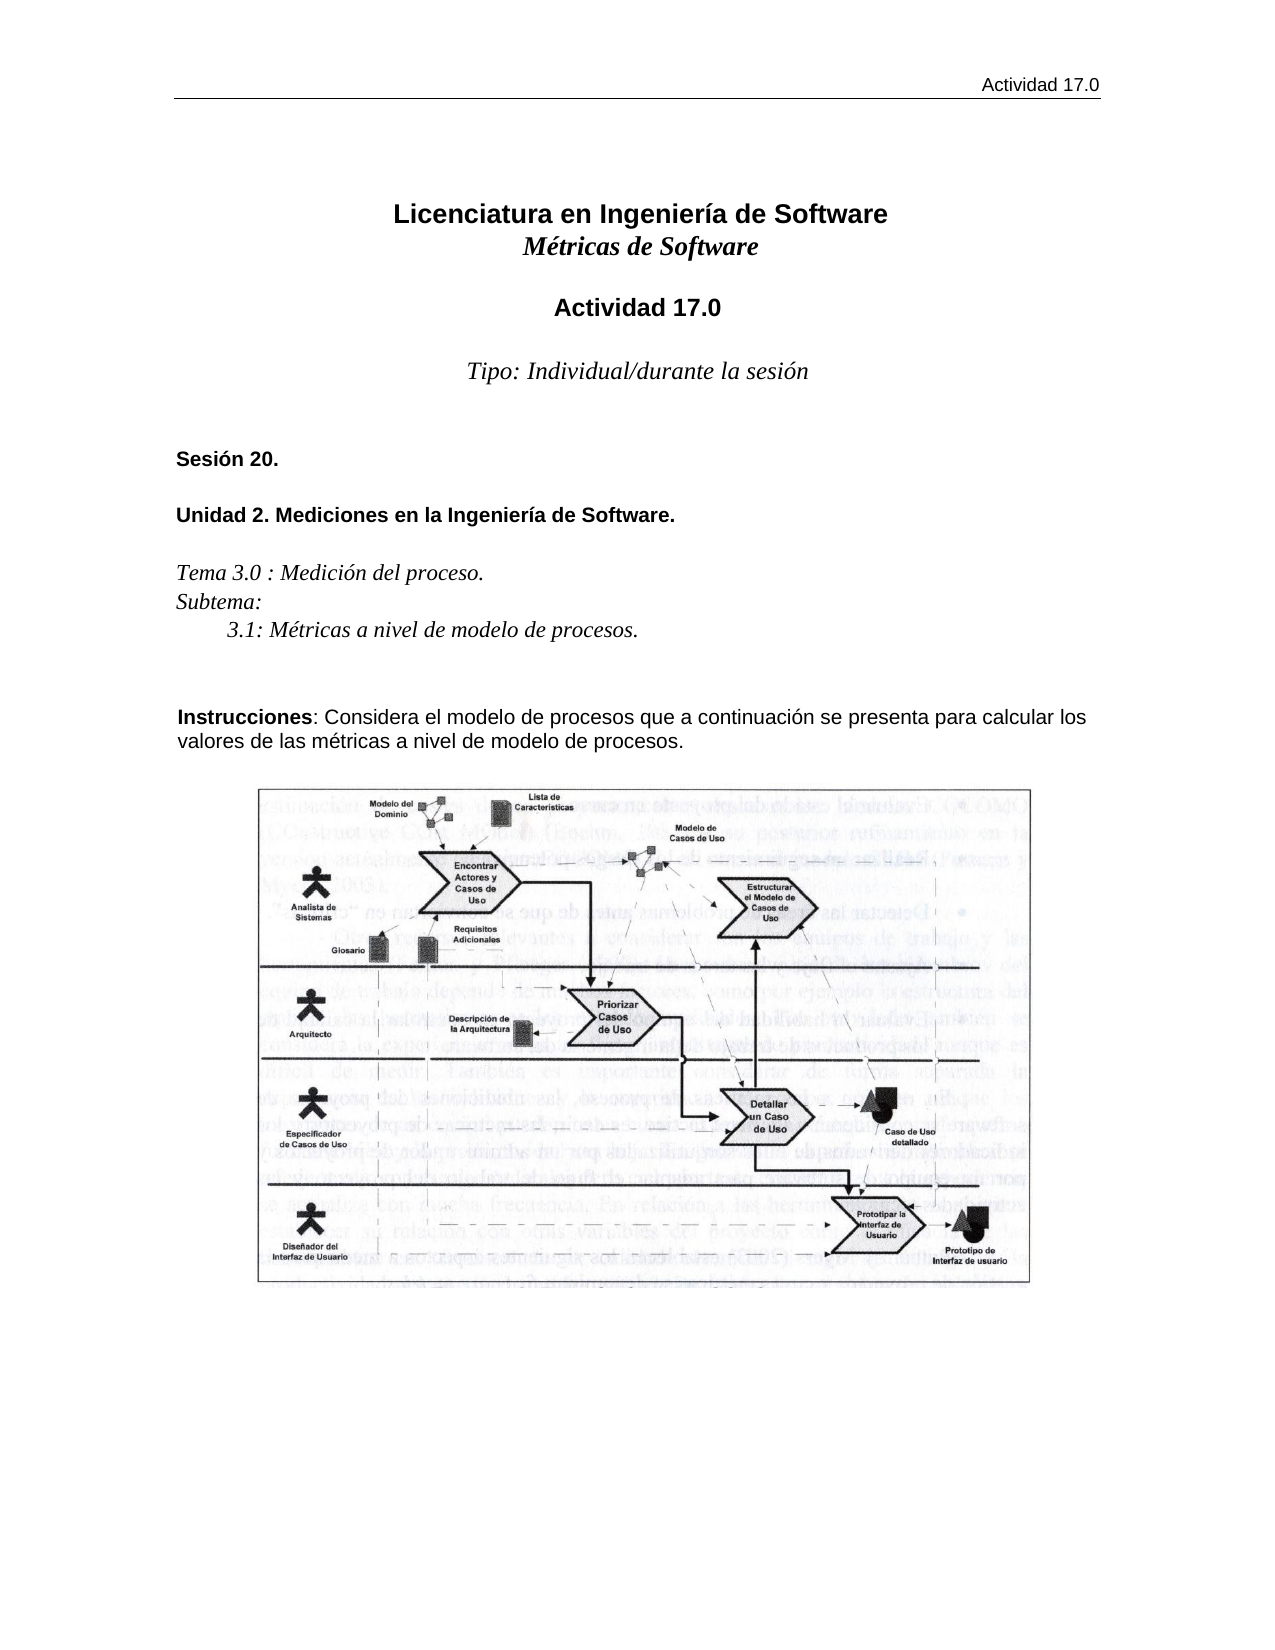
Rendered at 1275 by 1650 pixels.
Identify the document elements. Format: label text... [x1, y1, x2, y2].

text Tema 3.0 : Medición del proceso. [176, 559, 1102, 586]
text Actividad 17.0 [177, 293, 1098, 322]
text Tipo: Individual/durante la sesión [177, 356, 1098, 384]
text Instrucciones: Considera el modelo de procesos que a continuación se presenta para calcular los valores de las métricas a nivel de modelo de procesos. [177, 705, 1102, 753]
text Subtema: [176, 588, 1102, 614]
text Actividad 17.0 [177, 74, 1099, 96]
picture [253, 783, 1034, 1288]
text 3.1: Métricas a nivel de modelo de procesos. [176, 616, 1102, 642]
text Unidad 2. Mediciones en la Ingeniería de Software. [176, 503, 1102, 527]
text Licenciatura en Ingeniería de Software Métricas de Software [386, 198, 896, 261]
text Sesión 20. [176, 447, 1102, 471]
